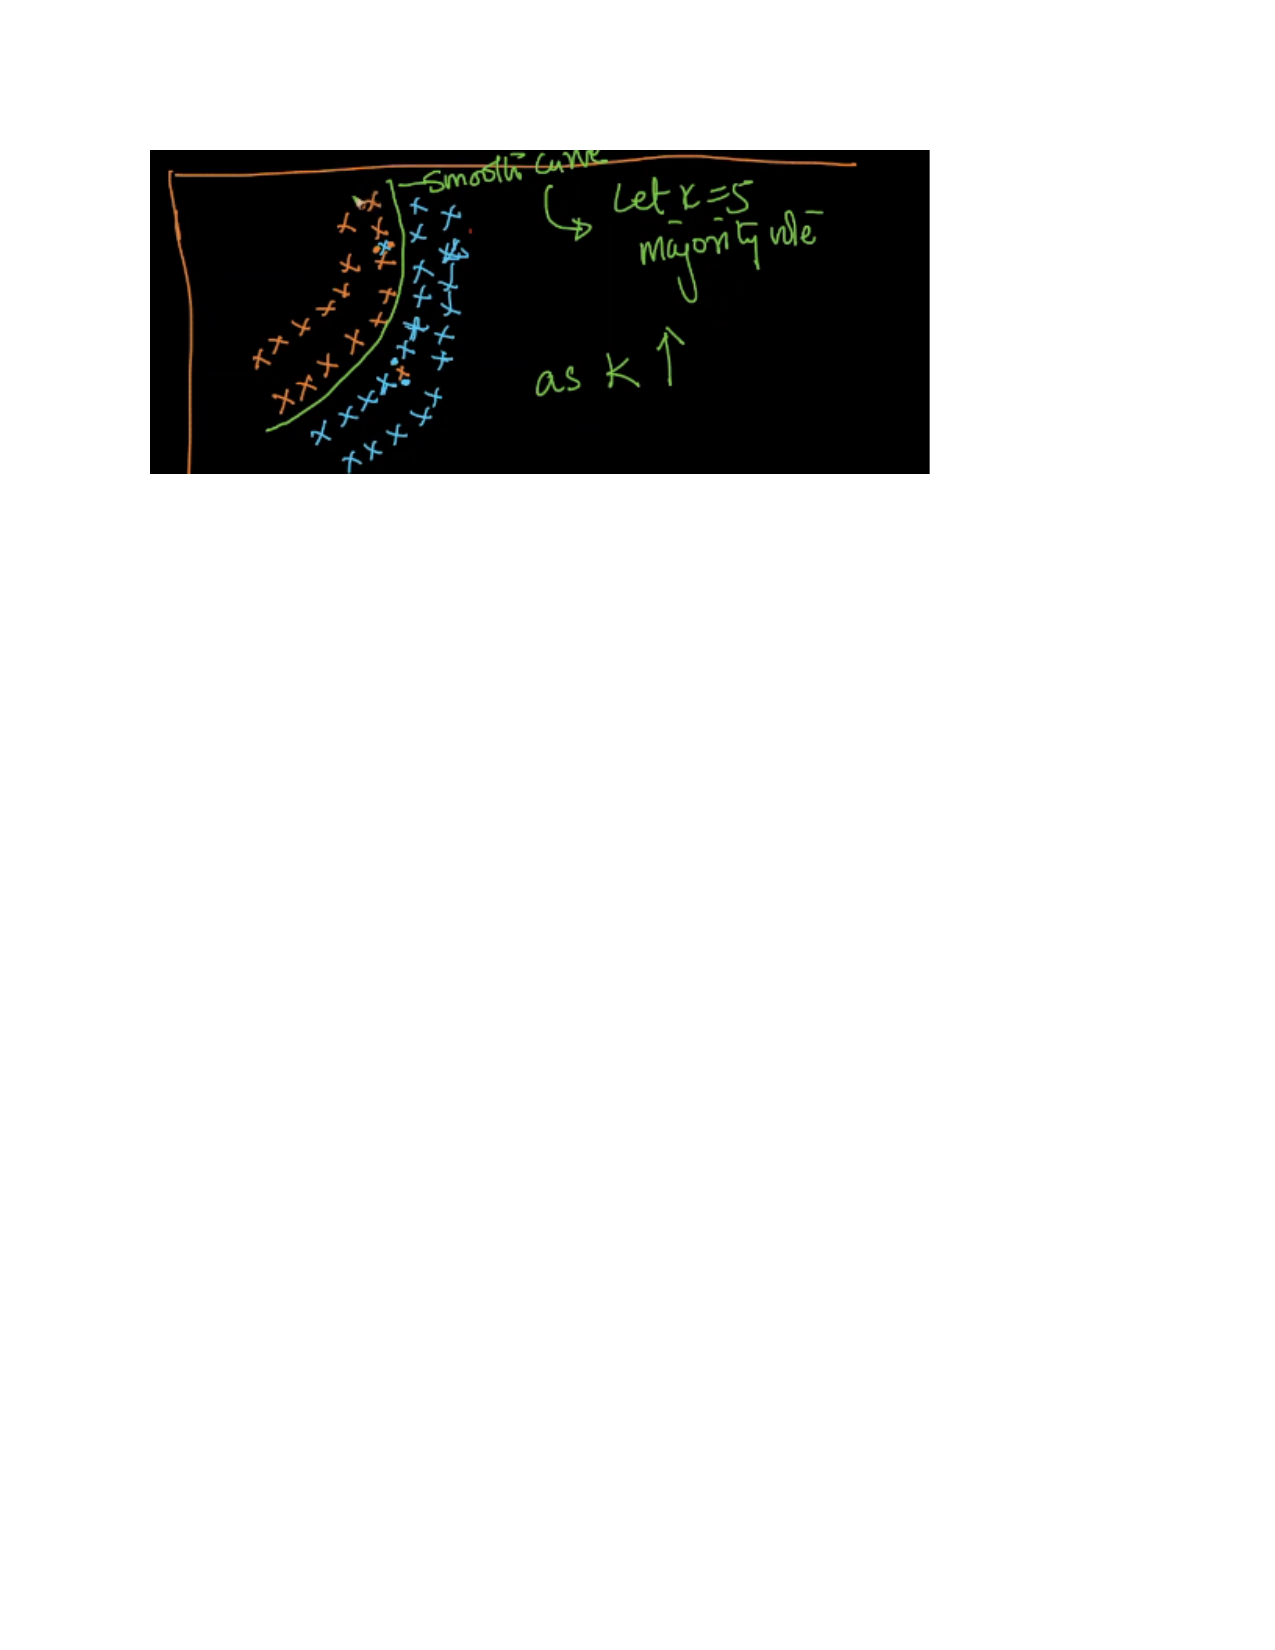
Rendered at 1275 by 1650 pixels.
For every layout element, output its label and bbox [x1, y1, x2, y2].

picture [150, 150, 930, 474]
